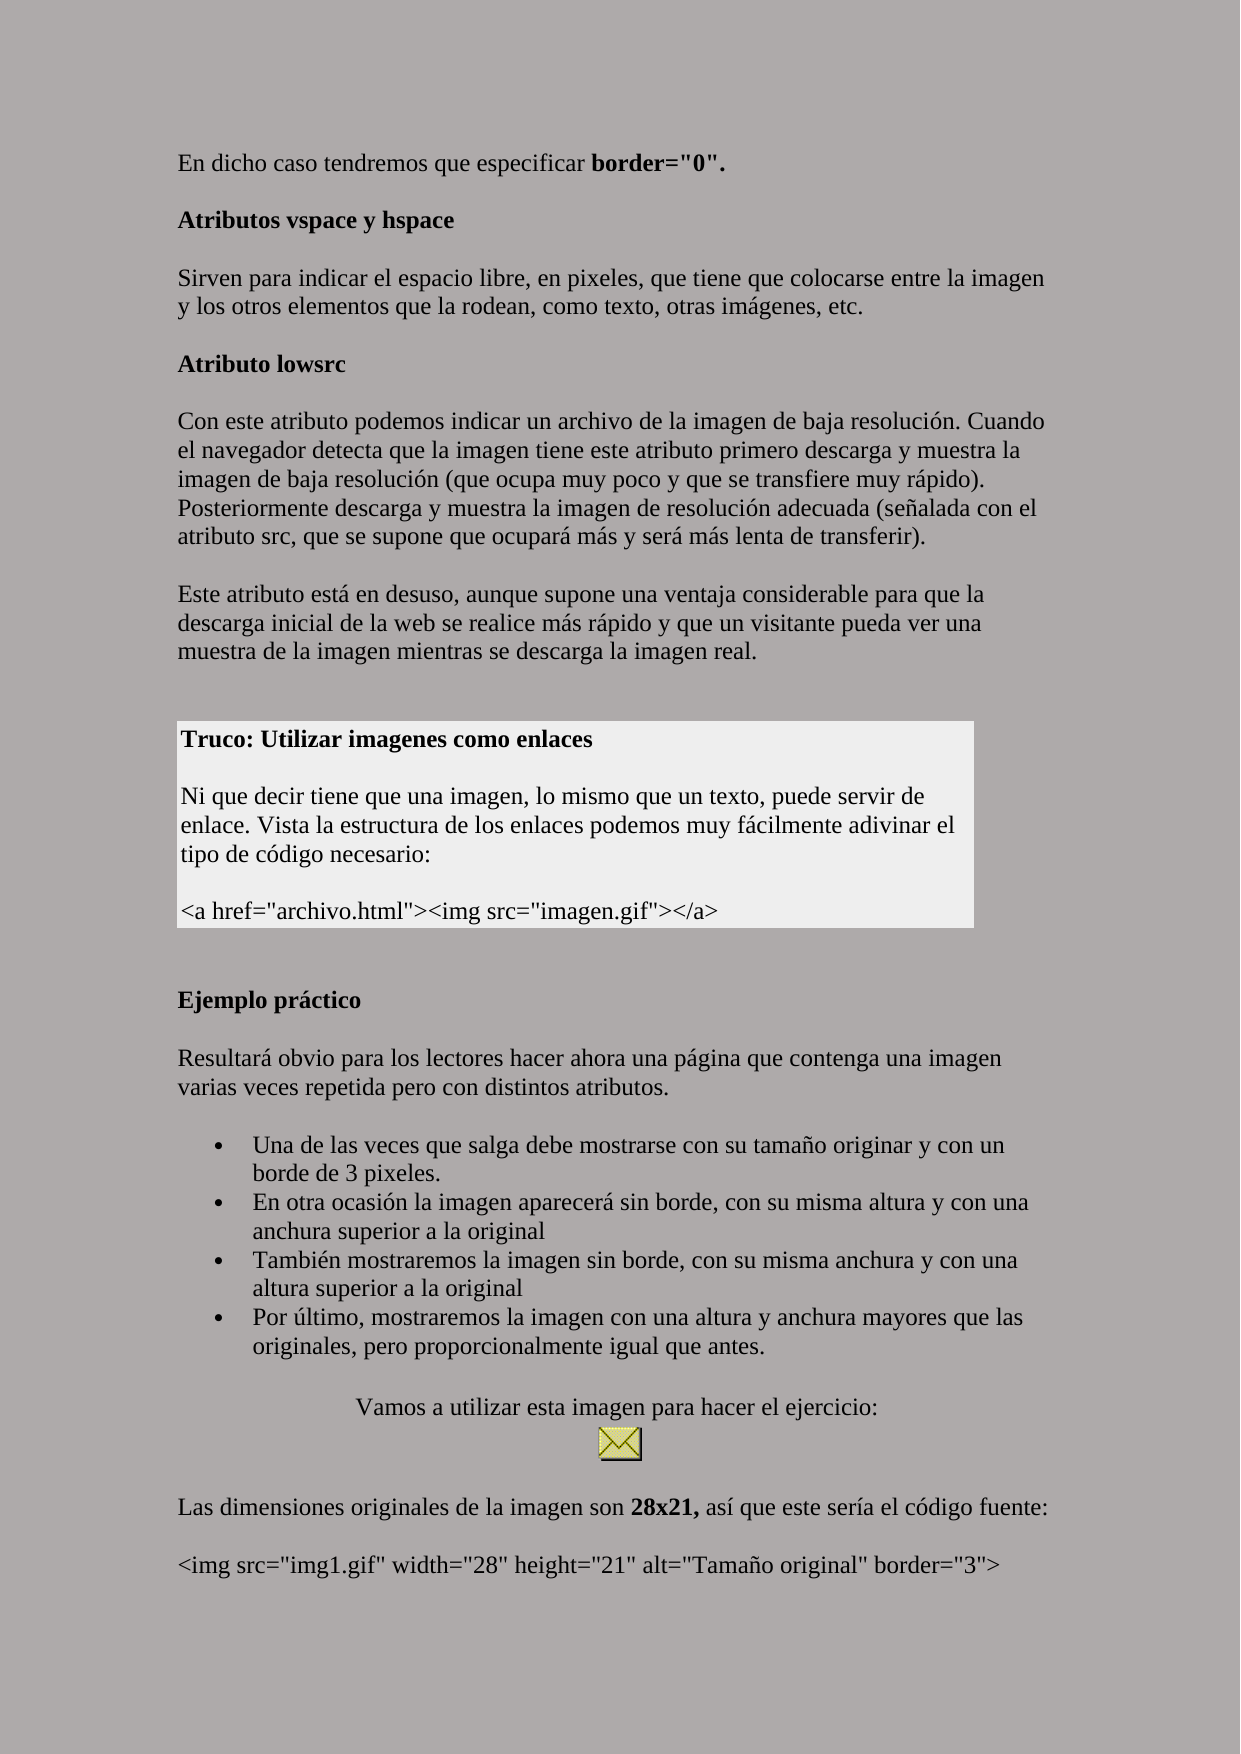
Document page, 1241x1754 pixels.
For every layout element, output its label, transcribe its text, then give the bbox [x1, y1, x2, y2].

picture [598, 1427, 642, 1461]
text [177, 148, 1063, 696]
table_header Vamos a utilizar esta imagen para hacer el ejercicio: [352, 1389, 888, 1424]
list También mostraremos la imagen sin borde, con su misma anchura y con una altura superior a la original [215, 1245, 1063, 1302]
list En otra ocasión la imagen aparecerá sin borde, con su misma altura y con una anchura superior a la original [215, 1187, 1063, 1245]
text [177, 1463, 1063, 1578]
table_cell [352, 1424, 888, 1463]
list Una de las veces que salga debe mostrarse con su tamaño originar y con un borde de 3 pixeles. [215, 1130, 1063, 1187]
table_header Truco: Utilizar imagenes como enlaces Ni que decir tiene que una imagen, lo mismo que un texto, puede servir de enlace. Vista la estructura de los enlaces podemos muy fácilmente adivinar el tipo de código necesario: <a href="archivo.html"><img src="imagen.gif"></a> [177, 721, 974, 928]
text Ejemplo práctico Resultará obvio para los lectores hacer ahora una página que contenga una imagen varias veces repetida pero con distintos atributos. [177, 928, 1063, 1101]
list Por último, mostraremos la imagen con una altura y anchura mayores que las originales, pero proporcionalmente igual que antes. [215, 1302, 1063, 1360]
